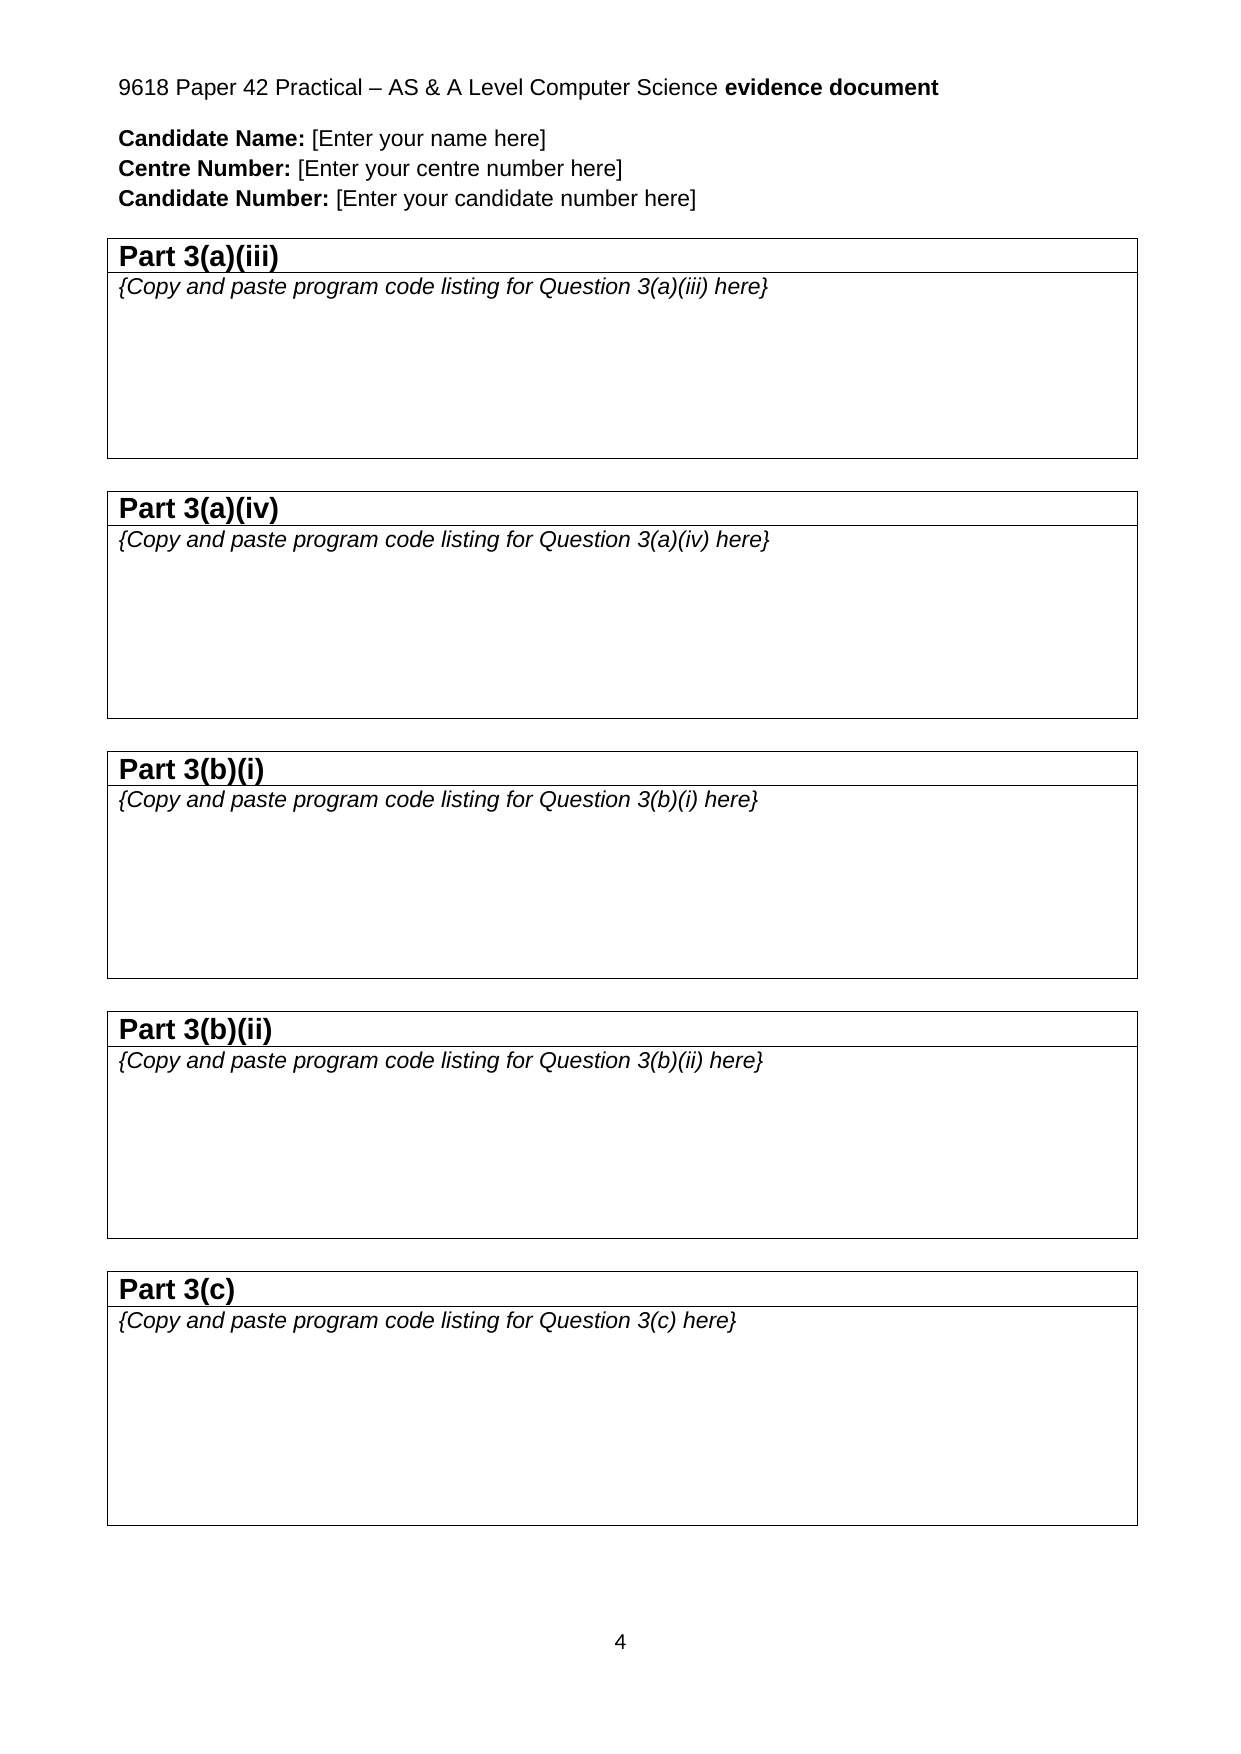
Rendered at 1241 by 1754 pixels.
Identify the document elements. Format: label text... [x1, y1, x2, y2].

table_header Part 3(a)(iv) [108, 492, 1137, 525]
table_cell {Copy and paste program code listing for Question 3(a)(iii) here} [108, 273, 1137, 458]
table_header Part 3(b)(i) [108, 752, 1137, 785]
table_cell {Copy and paste program code listing for Question 3(c) here} [108, 1307, 1137, 1525]
table_header Part 3(c) [108, 1272, 1137, 1306]
table_cell {Copy and paste program code listing for Question 3(b)(ii) here} [108, 1047, 1137, 1238]
table_header Part 3(b)(ii) [108, 1012, 1137, 1046]
table_header Part 3(a)(iii) [108, 239, 1137, 272]
table_cell {Copy and paste program code listing for Question 3(a)(iv) here} [108, 526, 1137, 718]
table_cell {Copy and paste program code listing for Question 3(b)(i) here} [108, 786, 1137, 978]
